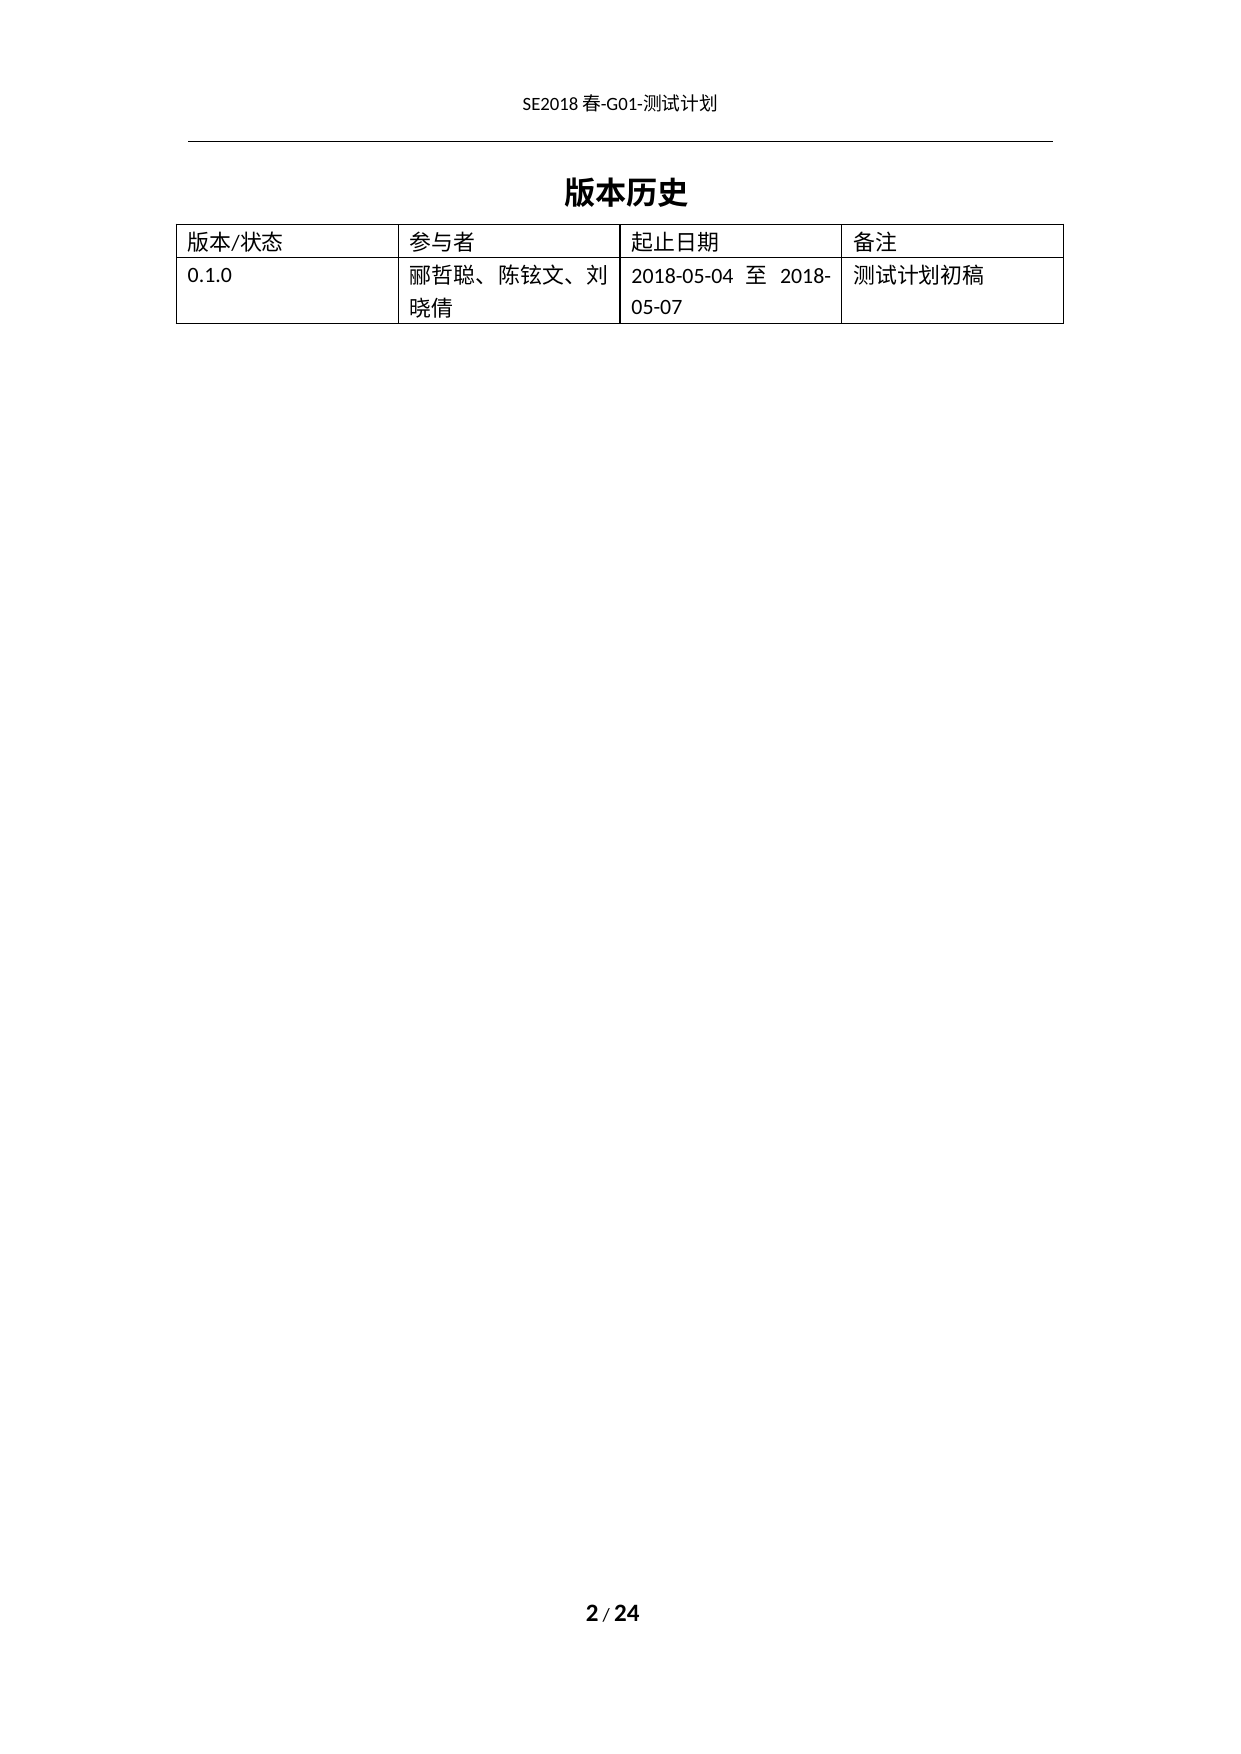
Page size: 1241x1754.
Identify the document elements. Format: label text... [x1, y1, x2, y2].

table_header 版本/状态 [177, 225, 398, 257]
table_cell 2018-05-04至2018-05-07 [621, 258, 841, 323]
text 版本历史 [187, 158, 1053, 223]
table_cell 0.1.0 [177, 258, 398, 323]
table_header 起止日期 [621, 225, 841, 257]
table_cell 测试计划初稿 [842, 258, 1063, 323]
table_cell 郦哲聪、陈铉文、刘晓倩 [399, 258, 619, 323]
table_header 备注 [842, 225, 1063, 257]
table_header 参与者 [399, 225, 619, 257]
